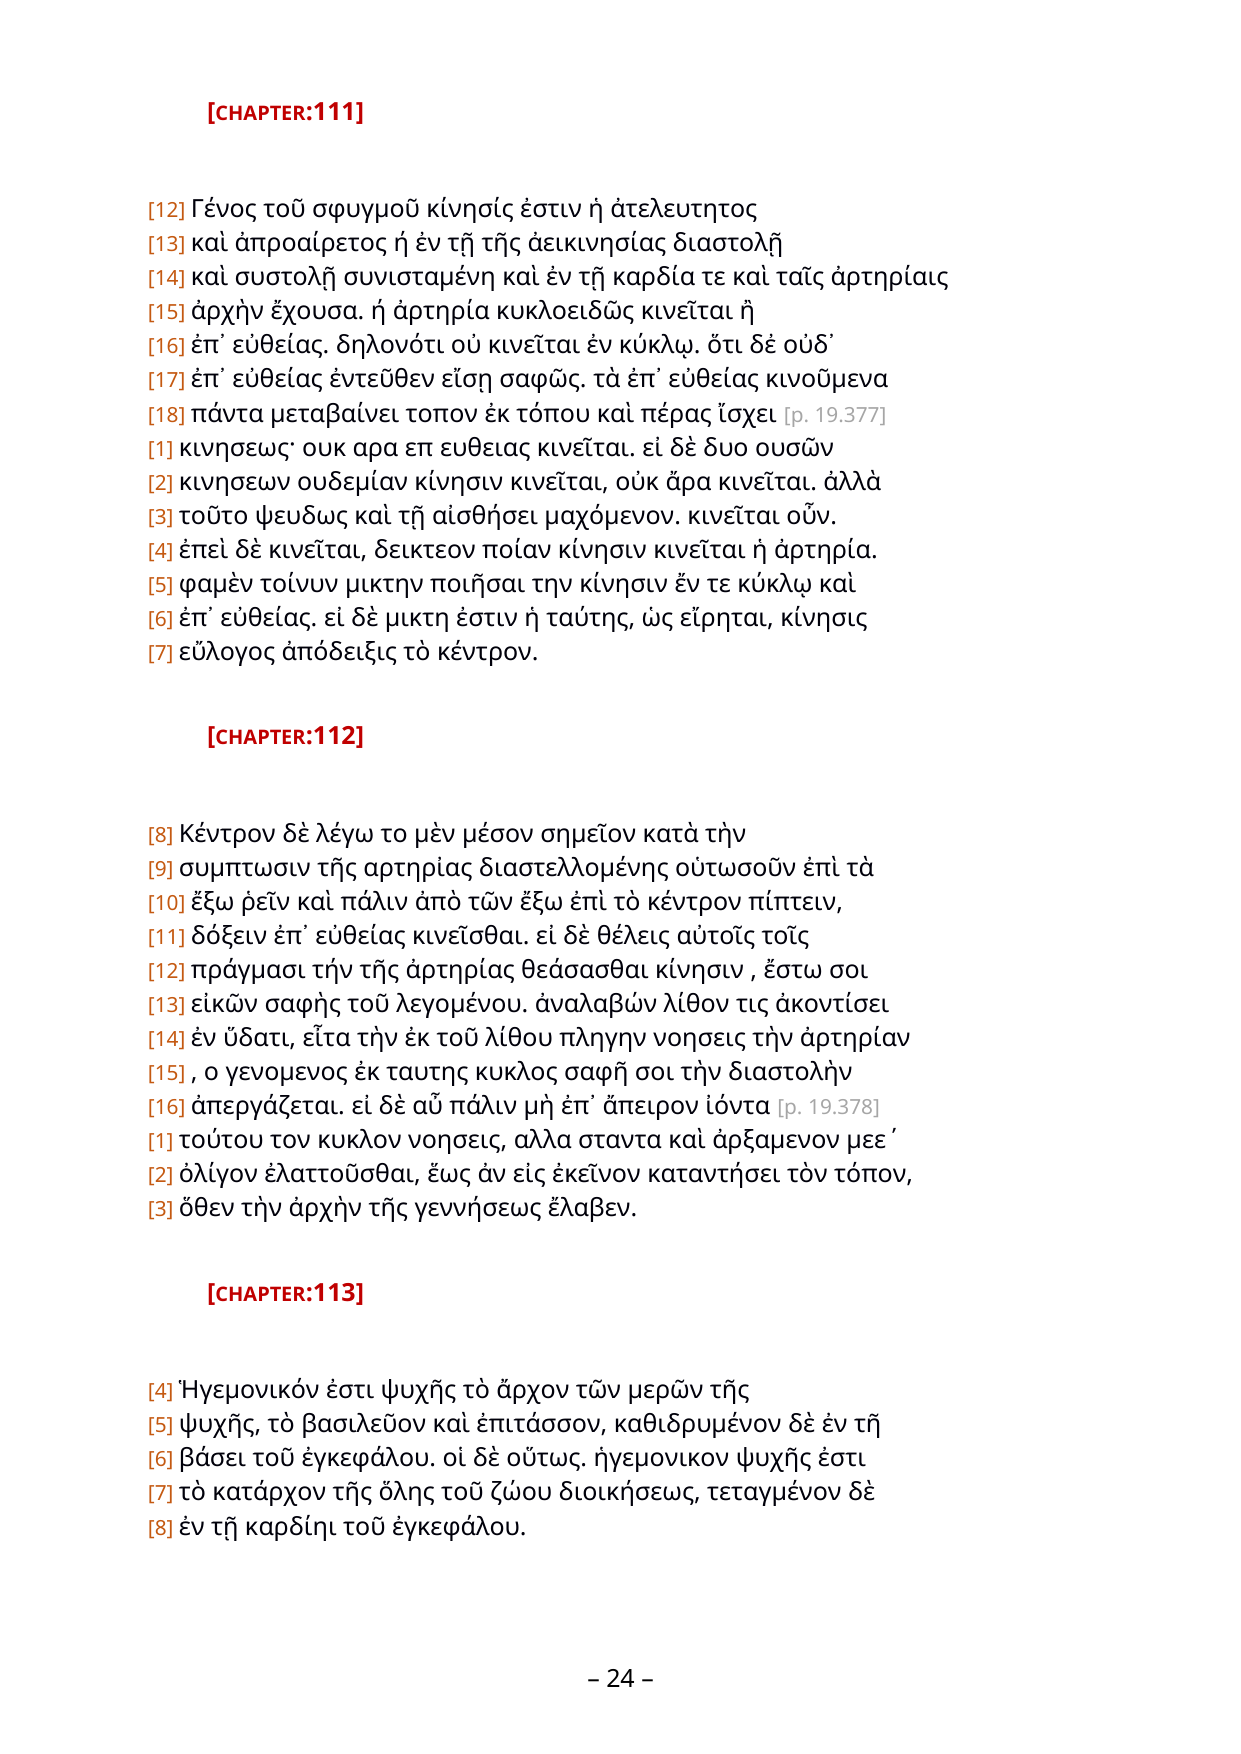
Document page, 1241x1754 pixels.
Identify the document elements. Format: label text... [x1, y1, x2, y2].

subtitle [chapter:113] [207, 1274, 1092, 1308]
text [8] Κέντρον δὲ λέγω το μὲν μέσον σημεῖον κατὰ τὴν [9] συμπτωσιν τῆς αρτηρἰας διαστελλομένης οὑτωσοῦν ἐπὶ τὰ [10] ἔξω ῥεῖν καὶ πάλιν ἀπὸ τῶν ἔξω ἐπὶ τὸ κέντρον πίπτειν, [11] δόξειν ἐπ᾽ εὐθείας κινεῖσθαι. εἰ δὲ θέλεις αὐτοῖς τοῖς [12] πράγμασι τήν τῆς ἀρτηρίας θεάσασθαι κίνησιν , ἔστω σοι [13] εἰκῶν σαφὴς τοῦ λεγομένου. ἀναλαβών λίθον τις ἀκοντίσει [14] ἐν ὕδατι, εἶτα τὴν ἐκ τοῦ λίθου πληγην νοησεις τὴν ἀρτηρίαν [15] , ο γενομενος ἐκ ταυτης κυκλος σαφῆ σοι τὴν διαστολὴν [16] ἀπεργάζεται. εἰ δὲ αὖ πάλιν μὴ ἐπ᾽ ἄπειρον ἰόντα [p. 19.378] [1] τούτου τον κυκλον νοησεις, αλλα σταντα καὶ ἀρξαμενον μεε΄ [2] ὀλίγον ἐλαττοῦσθαι, ἕως ἀν εἰς ἐκεῖνον καταντήσει τὸν τόπον, [3] ὅθεν τὴν ἀρχὴν τῆς γεννήσεως ἔλαβεν. [148, 787, 1092, 1224]
subtitle [chapter:112] [207, 718, 1092, 752]
text [12] Γένος τοῦ σφυγμοῦ κίνησίς ἐστιν ἡ ἀτελευτητος [13] καὶ ἀπροαίρετος ή ἐν τῇ τῆς ἀεικινησίας διαστολῇ [14] καὶ συστολῇ συνισταμένη καὶ ἐν τῇ καρδία τε καὶ ταῖς ἀρτηρίαις [15] ἀρχὴν ἔχουσα. ή ἀρτηρία κυκλοειδῶς κινεῖται ἢ [16] ἐπ᾽ εὐθείας. δηλονότι οὐ κινεῖται ἐν κύκλῳ. ὅτι δἐ οὐδ᾽ [17] ἐπ᾽ εὐθείας ἐντεῦθεν εἴσῃ σαφῶς. τὰ ἐπ᾽ εὐθείας κινοῦμενα [18] πάντα μεταβαίνει τοπον ἐκ τόπου καὶ πέρας ἴσχει [p. 19.377] [1] κινησεως· ουκ αρα επ ευθειας κινεῖται. εἰ δὲ δυο ουσῶν [2] κινησεων ουδεμίαν κίνησιν κινεῖται, οὐκ ἄρα κινεῖται. ἀλλὰ [3] τοῦτο ψευδως καὶ τῇ αἰσθήσει μαχόμενον. κινεῖται οὖν. [4] ἐπεὶ δὲ κινεῖται, δεικτεον ποίαν κίνησιν κινεῖται ἡ ἀρτηρία. [5] φαμὲν τοίνυν μικτην ποιῆσαι την κίνησιν ἔν τε κύκλῳ καὶ [6] ἐπ᾽ εὐθείας. εἰ δὲ μικτη ἐστιν ἡ ταύτης, ὡς εἴρηται, κίνησις [7] εὔλογος ἀπόδειξις τὸ κέντρον. [148, 162, 1092, 668]
text [4] Ἡγεμονικόν ἐστι ψυχῆς τὸ ἄρχον τῶν μερῶν τῆς [5] ψυχῆς, τὸ βασιλεῦον καὶ ἐπιτάσσον, καθιδρυμένον δὲ ἐν τῆ [6] βάσει τοῦ ἐγκεφάλου. οἱ δὲ οὕτως. ἡγεμονικον ψυχῆς ἐστι [7] τὸ κατάρχον τῆς ὅλης τοῦ ζώου διοικήσεως, τεταγμένον δὲ [8] ἐν τῇ καρδίηι τοῦ ἐγκεφάλου. [148, 1343, 1092, 1542]
subtitle [chapter:111] [207, 93, 1092, 127]
